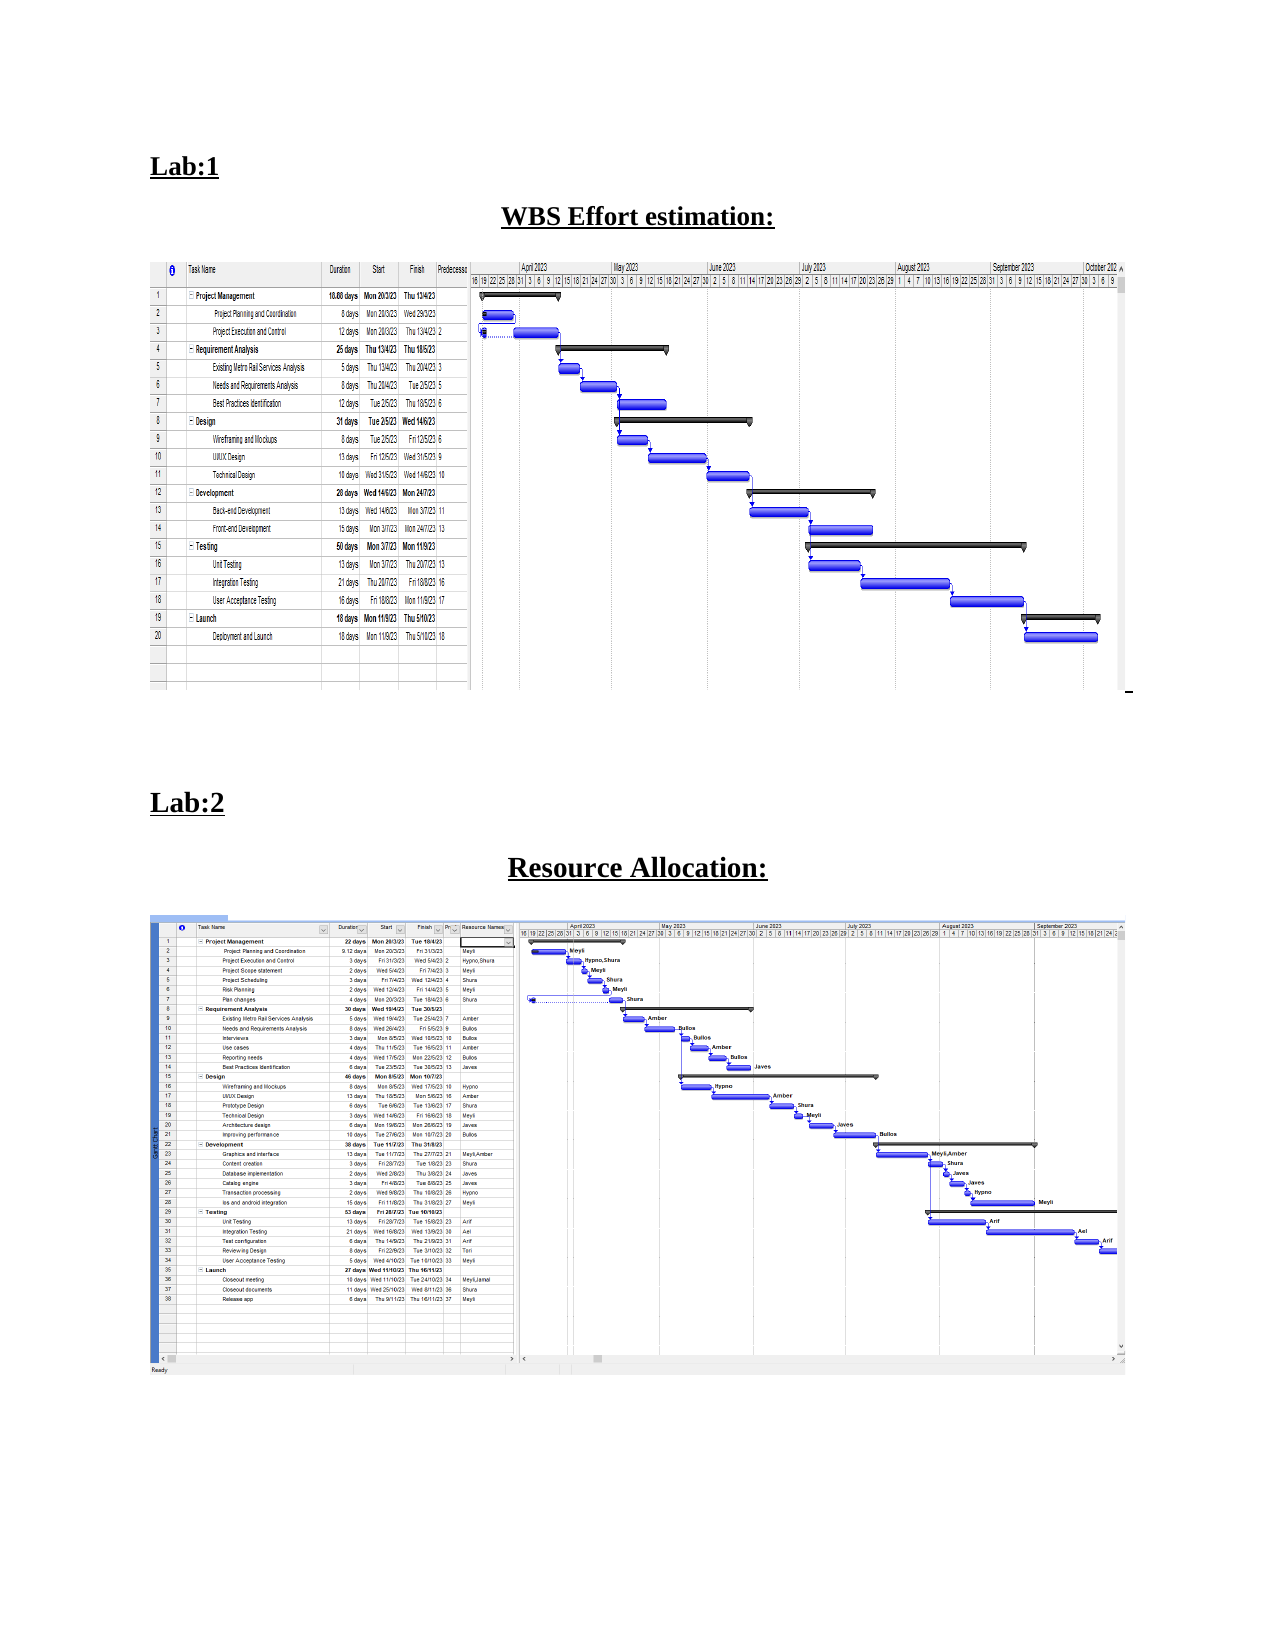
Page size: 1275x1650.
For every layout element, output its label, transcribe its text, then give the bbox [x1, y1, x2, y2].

picture [150, 915, 1125, 1375]
text Lab:2 [150, 786, 1125, 819]
text Lab:1 [150, 150, 1125, 181]
text Resource Allocation: [150, 850, 1125, 884]
picture [150, 262, 1125, 690]
text WBS Effort estimation: [150, 200, 1125, 231]
